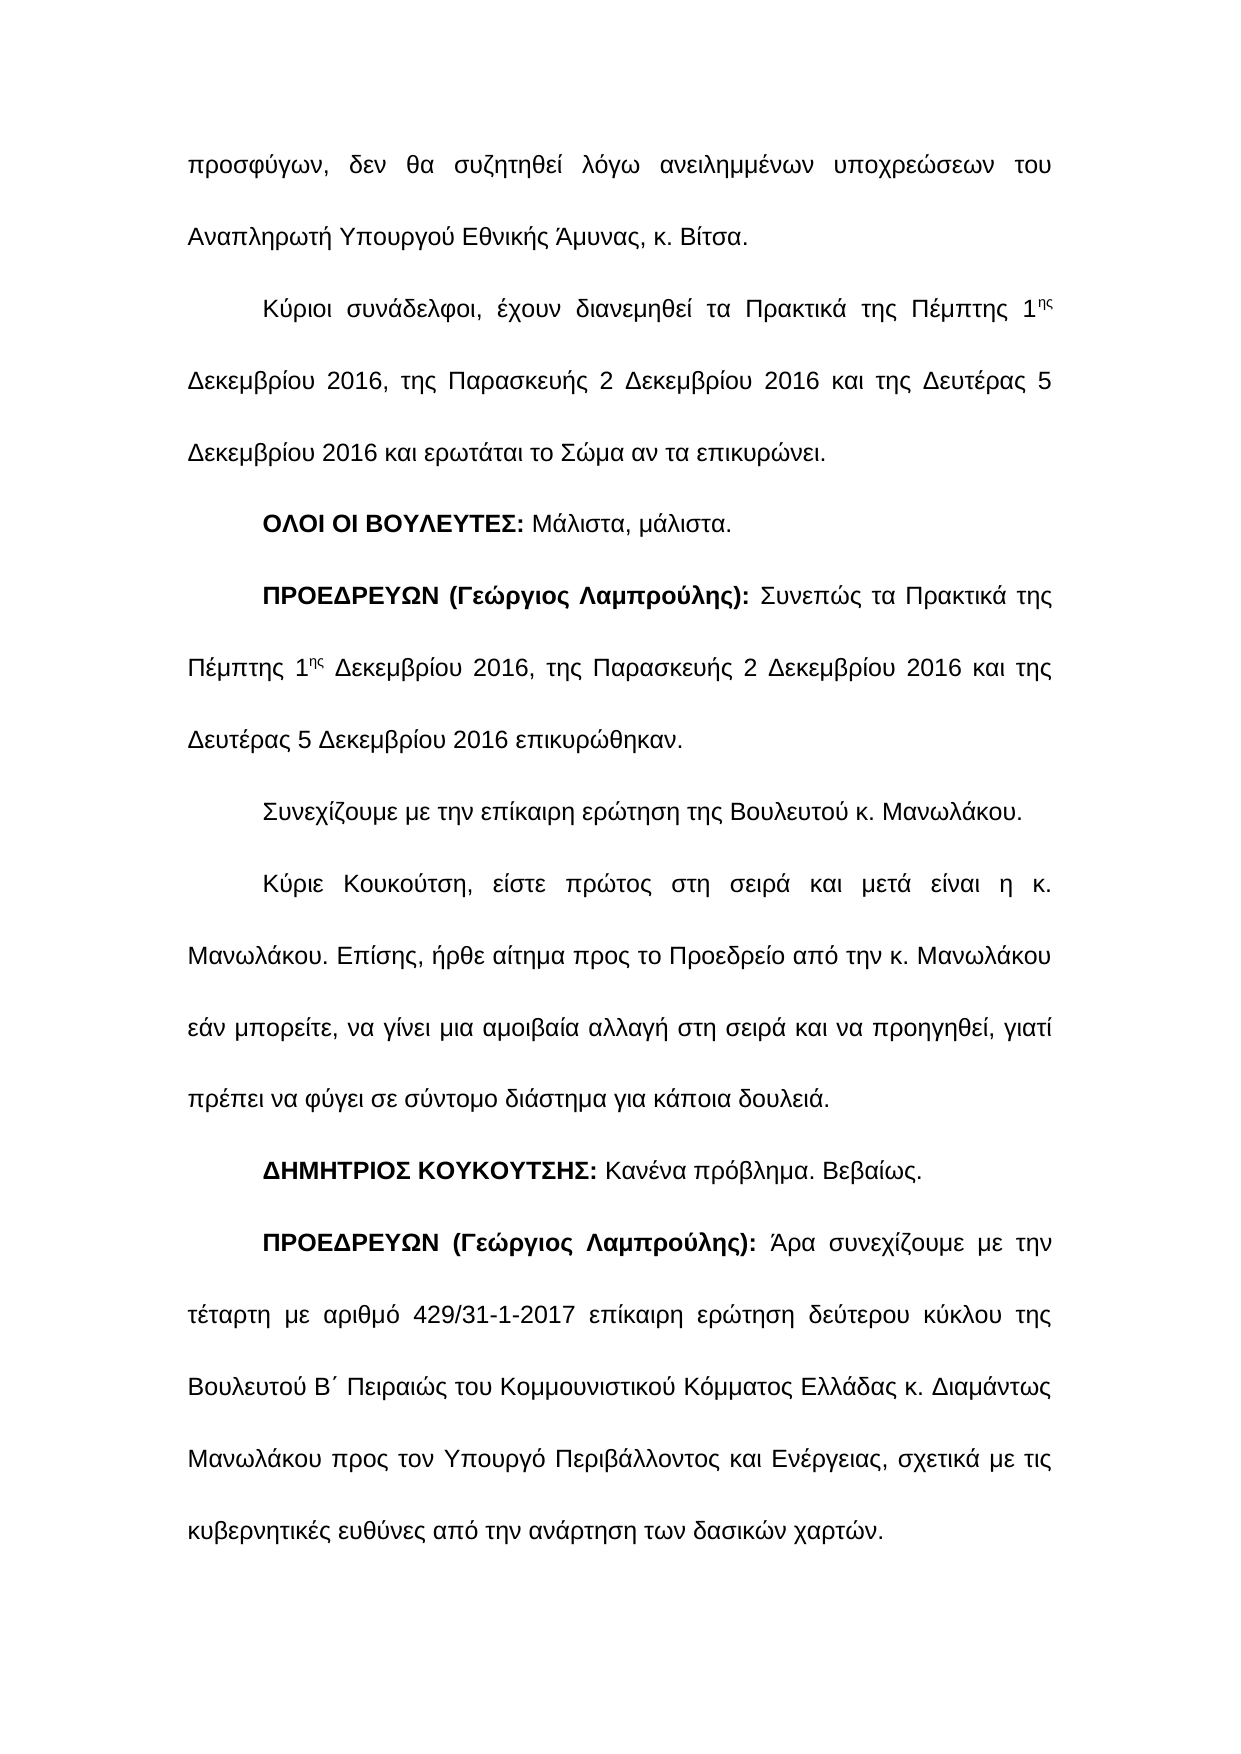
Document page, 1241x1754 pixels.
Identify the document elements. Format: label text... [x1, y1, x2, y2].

text ΔΗΜΗΤΡΙΟΣ ΚΟΥΚΟΥΤΣΗΣ: Κανένα πρόβλημα. Βεβαίως. [187, 1156, 1053, 1185]
text Συνεχίζουμε με την επίκαιρη ερώτηση της Βουλευτού κ. Μανωλάκου. [187, 797, 1053, 826]
text Κύριοι συνάδελφοι, έχουν διανεμηθεί τα Πρακτικά της Πέμπτης 1ης Δεκεμβρίου 2016, της Παρασκευής 2 Δεκεμβρίου 2016 και της Δευτέρας 5 Δεκεμβρίου 2016 και ερωτάται το Σώμα αν τα επικυρώνει. [187, 294, 1053, 466]
text ΠΡΟΕΔΡΕΥΩΝ (Γεώργιος Λαμπρούλης): Άρα συνεχίζουμε με την τέταρτη με αριθμό 429/31-1-2017 επίκαιρη ερώτηση δεύτερου κύκλου της Βουλευτού Β΄ Πειραιώς του Κομμουνιστικού Κόμματος Ελλάδας κ. Διαμάντως Μανωλάκου προς τον Υπουργό Περιβάλλοντος και Ενέργειας, σχετικά με τις κυβερνητικές ευθύνες από την ανάρτηση των δασικών χαρτών. [187, 1228, 1053, 1544]
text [187, 150, 1053, 251]
text ΟΛΟΙ ΟΙ ΒΟΥΛΕΥΤΕΣ: Μάλιστα, μάλιστα. [187, 509, 1053, 538]
text ΠΡΟΕΔΡΕΥΩΝ (Γεώργιος Λαμπρούλης): Συνεπώς τα Πρακτικά της Πέμπτης 1ης Δεκεμβρίου 2016, της Παρασκευής 2 Δεκεμβρίου 2016 και της Δευτέρας 5 Δεκεμβρίου 2016 επικυρώθηκαν. [187, 581, 1053, 754]
text Κύριε Κουκούτση, είστε πρώτος στη σειρά και μετά είναι η κ. Μανωλάκου. Επίσης, ήρθε αίτημα προς το Προεδρείο από την κ. Μανωλάκου εάν μπορείτε, να γίνει μια αμοιβαία αλλαγή στη σειρά και να προηγηθεί, γιατί πρέπει να φύγει σε σύντομο διάστημα για κάποια δουλειά. [187, 869, 1053, 1113]
